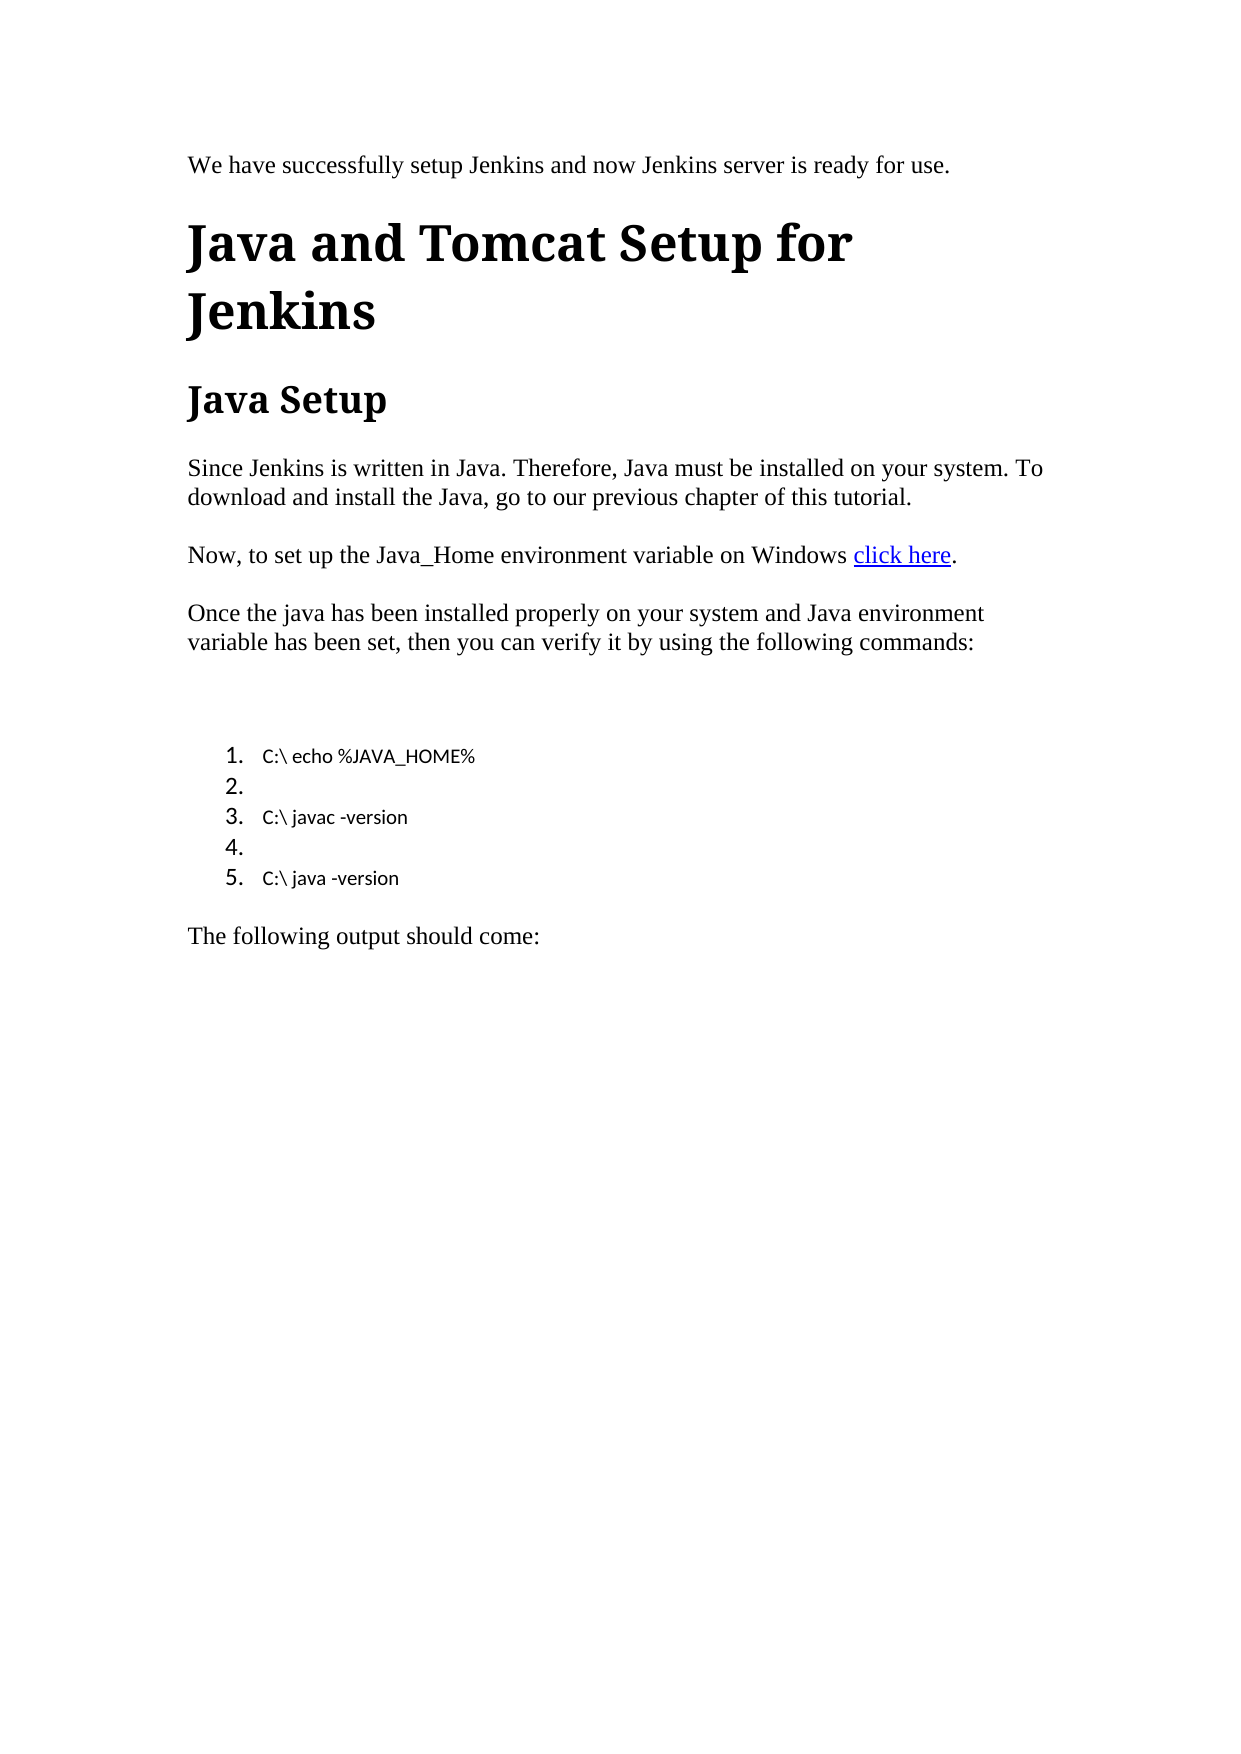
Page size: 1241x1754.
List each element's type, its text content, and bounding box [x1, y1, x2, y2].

text Since Jenkins is written in Java. Therefore, Java must be installed on your system. To download and install the Java, go to our previous chapter of this tutorial. [187, 453, 1053, 511]
list C:\ java -version [225, 861, 1053, 892]
subtitle Java Setup [187, 373, 1053, 424]
subtitle Java and Tomcat Setup for Jenkins [187, 208, 1053, 344]
text We have successfully setup Jenkins and now Jenkins server is ready for use. [187, 150, 1053, 179]
text Once the java has been installed properly on your system and Java environment variable has been set, then you can verify it by using the following commands: [187, 598, 1053, 656]
text The following output should come: [187, 921, 1053, 950]
list C:\ echo %JAVA_HOME% [225, 739, 1053, 770]
list C:\ javac -version [225, 800, 1053, 831]
text Now, to set up the Java_Home environment variable on Windows click here. [187, 540, 1053, 569]
